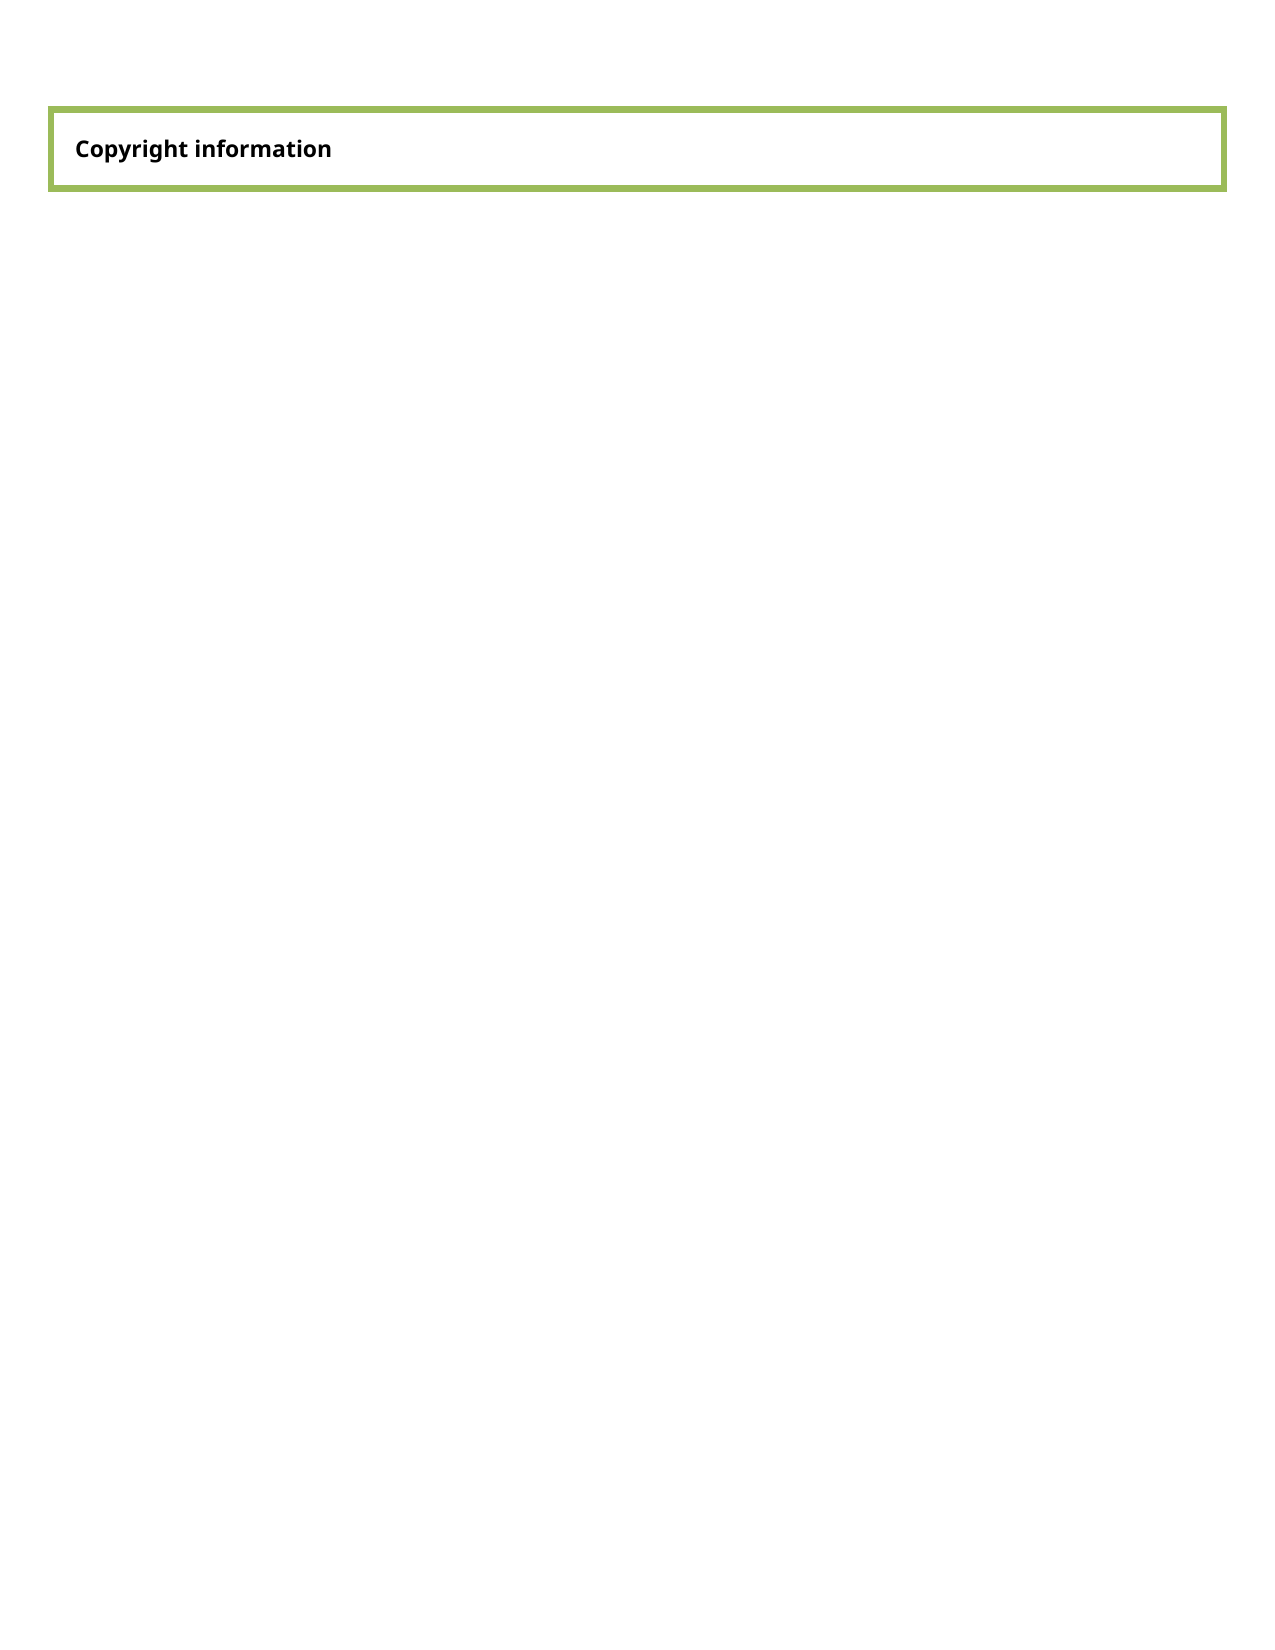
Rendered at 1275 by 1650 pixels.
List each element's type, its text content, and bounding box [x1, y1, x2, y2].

text Copyright information [54, 113, 1221, 185]
